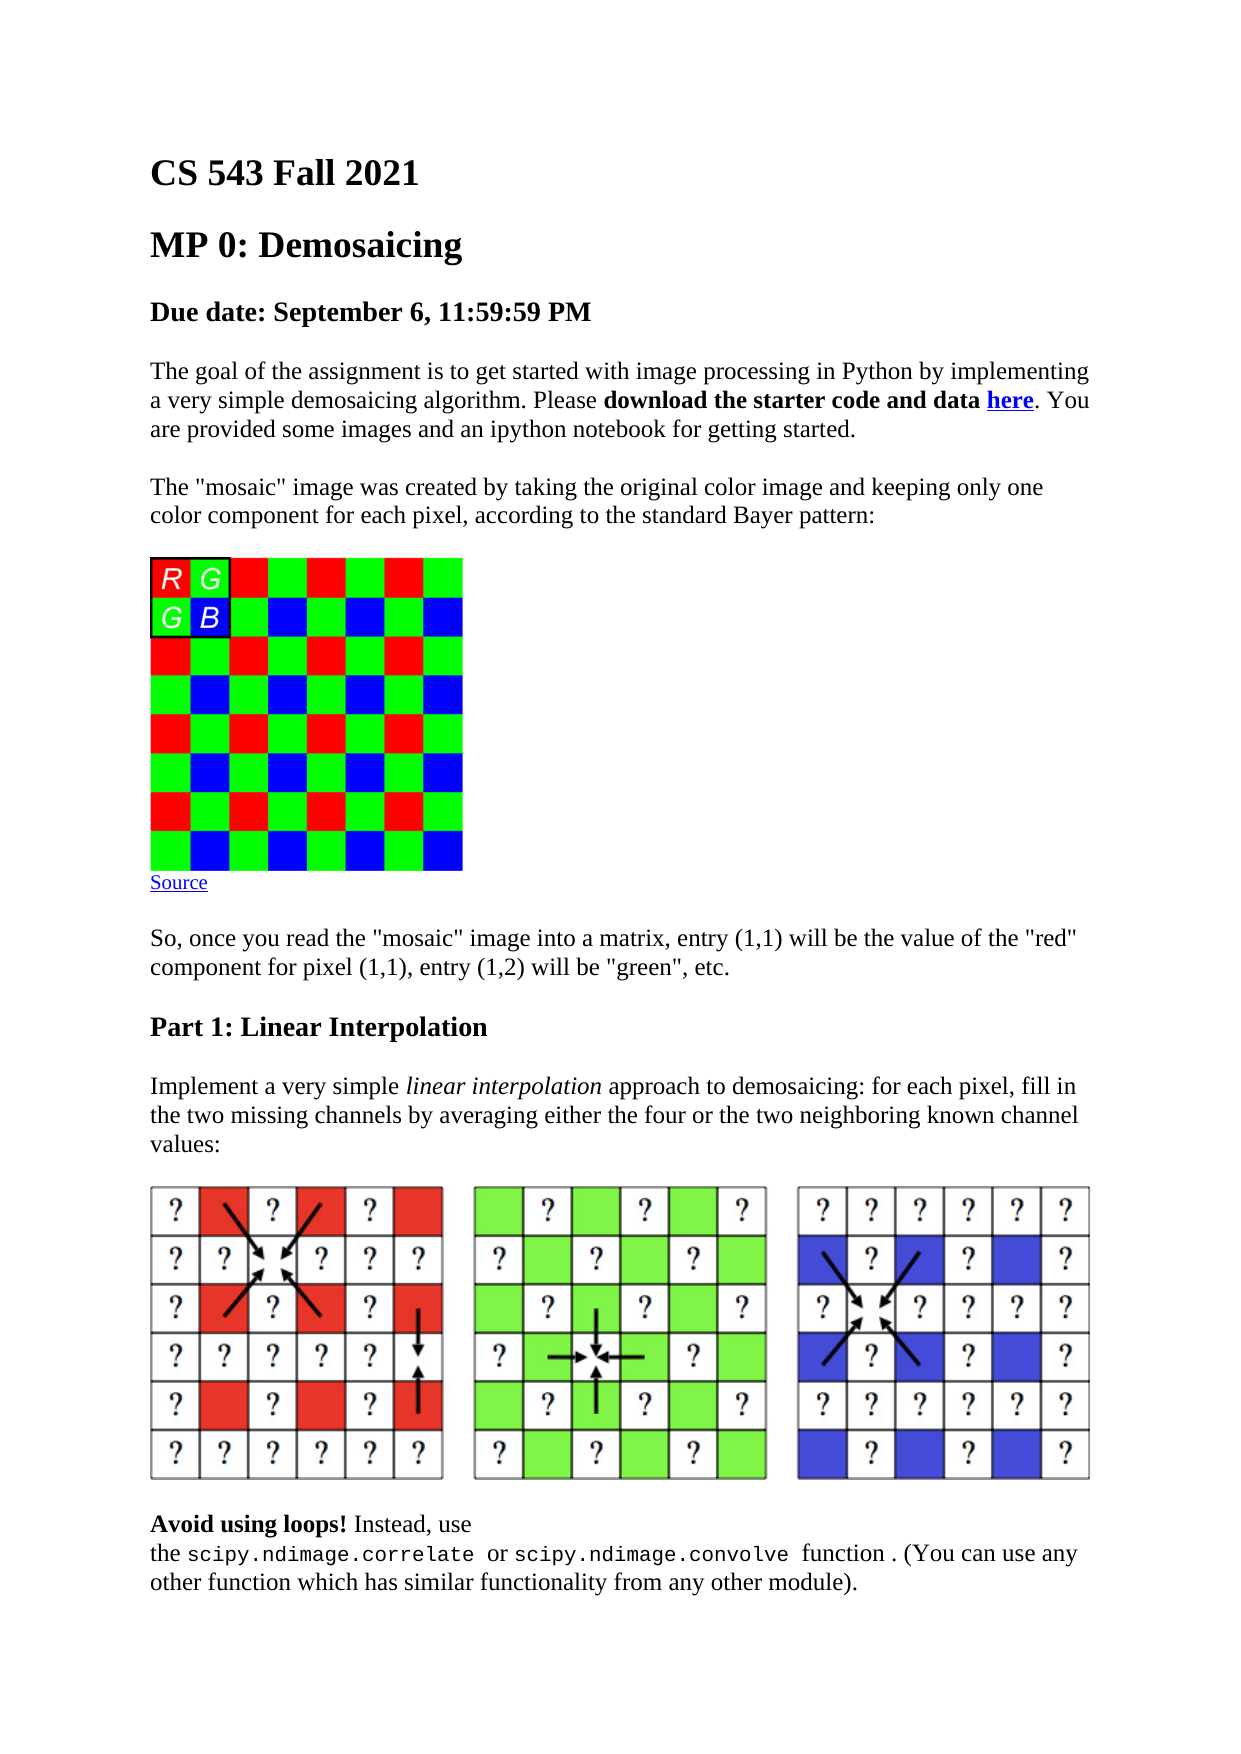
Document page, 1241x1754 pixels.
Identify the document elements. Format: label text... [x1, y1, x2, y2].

text CS 543 Fall 2021 [150, 150, 1090, 193]
text Avoid using loops! Instead, use the scipy.ndimage.correlate or scipy.ndimage.convolve function . (You can use any other function which has similar functionality from any other module). [150, 1509, 1090, 1596]
picture [150, 1186, 1091, 1480]
picture [150, 557, 463, 871]
text The "mosaic" image was created by taking the original color image and keeping only one color component for each pixel, according to the standard Bayer pattern: Source So, once you read the "mosaic" image into a matrix, entry (1,1) will be the value of the "red" component for pixel (1,1), entry (1,2) will be "green", etc. [150, 472, 1090, 981]
text MP 0: Demosaicing [150, 222, 1090, 265]
text Due date: September 6, 11:59:59 PM [150, 294, 1090, 327]
text The goal of the assignment is to get started with image processing in Python by implementing a very simple demosaicing algorithm. Please download the starter code and data here. You are provided some images and an ipython notebook for getting started. [150, 356, 1090, 442]
text Implement a very simple linear interpolation approach to demosaicing: for each pixel, fill in the two missing channels by averaging either the four or the two neighboring known channel values: [150, 1071, 1090, 1186]
text Part 1: Linear Interpolation [150, 1010, 1090, 1042]
